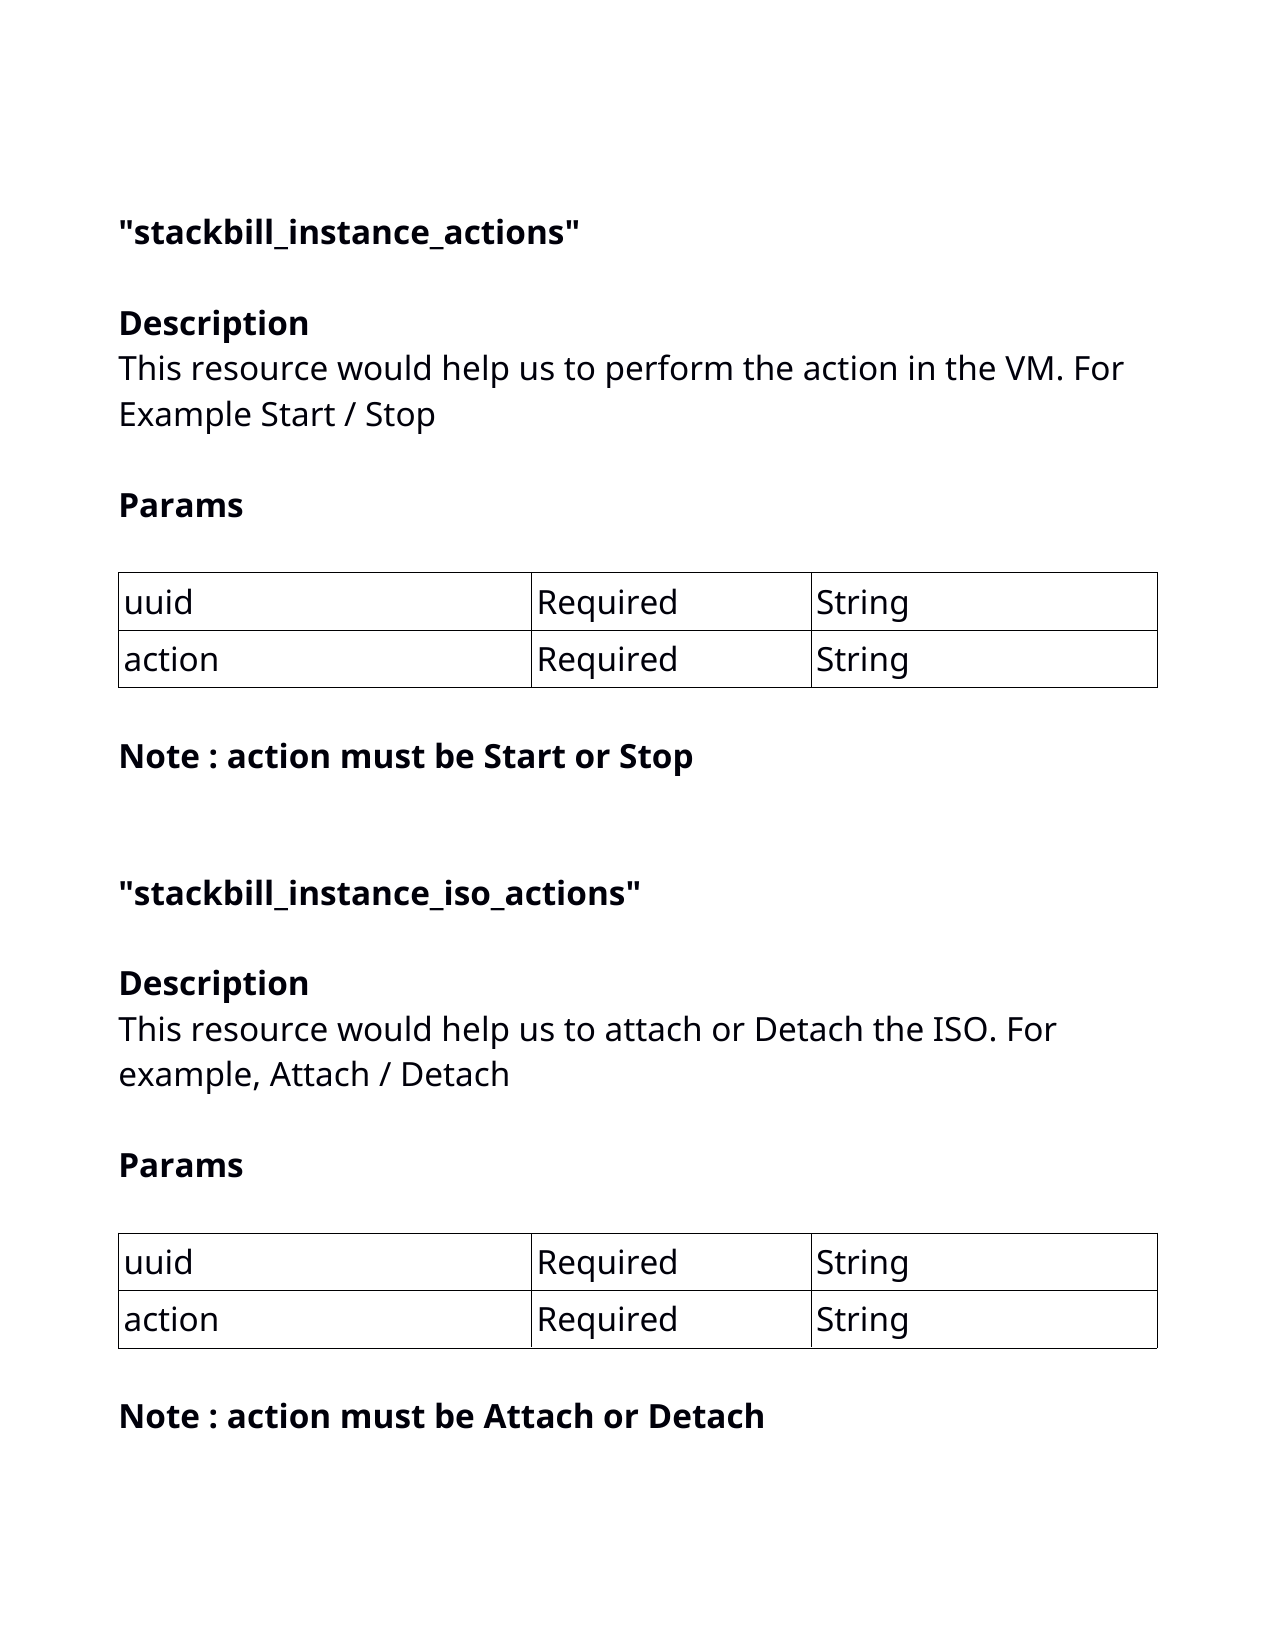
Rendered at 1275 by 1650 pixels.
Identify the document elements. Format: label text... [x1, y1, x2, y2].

table_header String [812, 1234, 1157, 1290]
table_cell String [812, 631, 1157, 687]
text "stackbill_instance_actions" [118, 209, 1157, 254]
table_header Required [532, 1234, 811, 1290]
table_header uuid [119, 1234, 531, 1290]
text Note : action must be Start or Stop [118, 733, 1157, 778]
table_header String [812, 573, 1157, 630]
table_cell Required [532, 631, 811, 687]
text Params [118, 481, 1157, 527]
table_cell String [812, 1291, 1157, 1347]
text Description [118, 960, 1157, 1006]
table_header uuid [119, 573, 531, 630]
text This resource would help us to perform the action in the VM. For Example Start / Stop [118, 345, 1157, 436]
table_cell action [119, 631, 531, 687]
text "stackbill_instance_iso_actions" [118, 869, 1157, 915]
text Note : action must be Attach or Detach [118, 1393, 1157, 1439]
table_cell action [119, 1291, 531, 1347]
text Description [118, 300, 1157, 345]
text This resource would help us to attach or Detach the ISO. For example, Attach / Detach [118, 1006, 1157, 1096]
table_header Required [532, 573, 811, 630]
table_cell Required [532, 1291, 811, 1347]
text Params [118, 1142, 1157, 1187]
